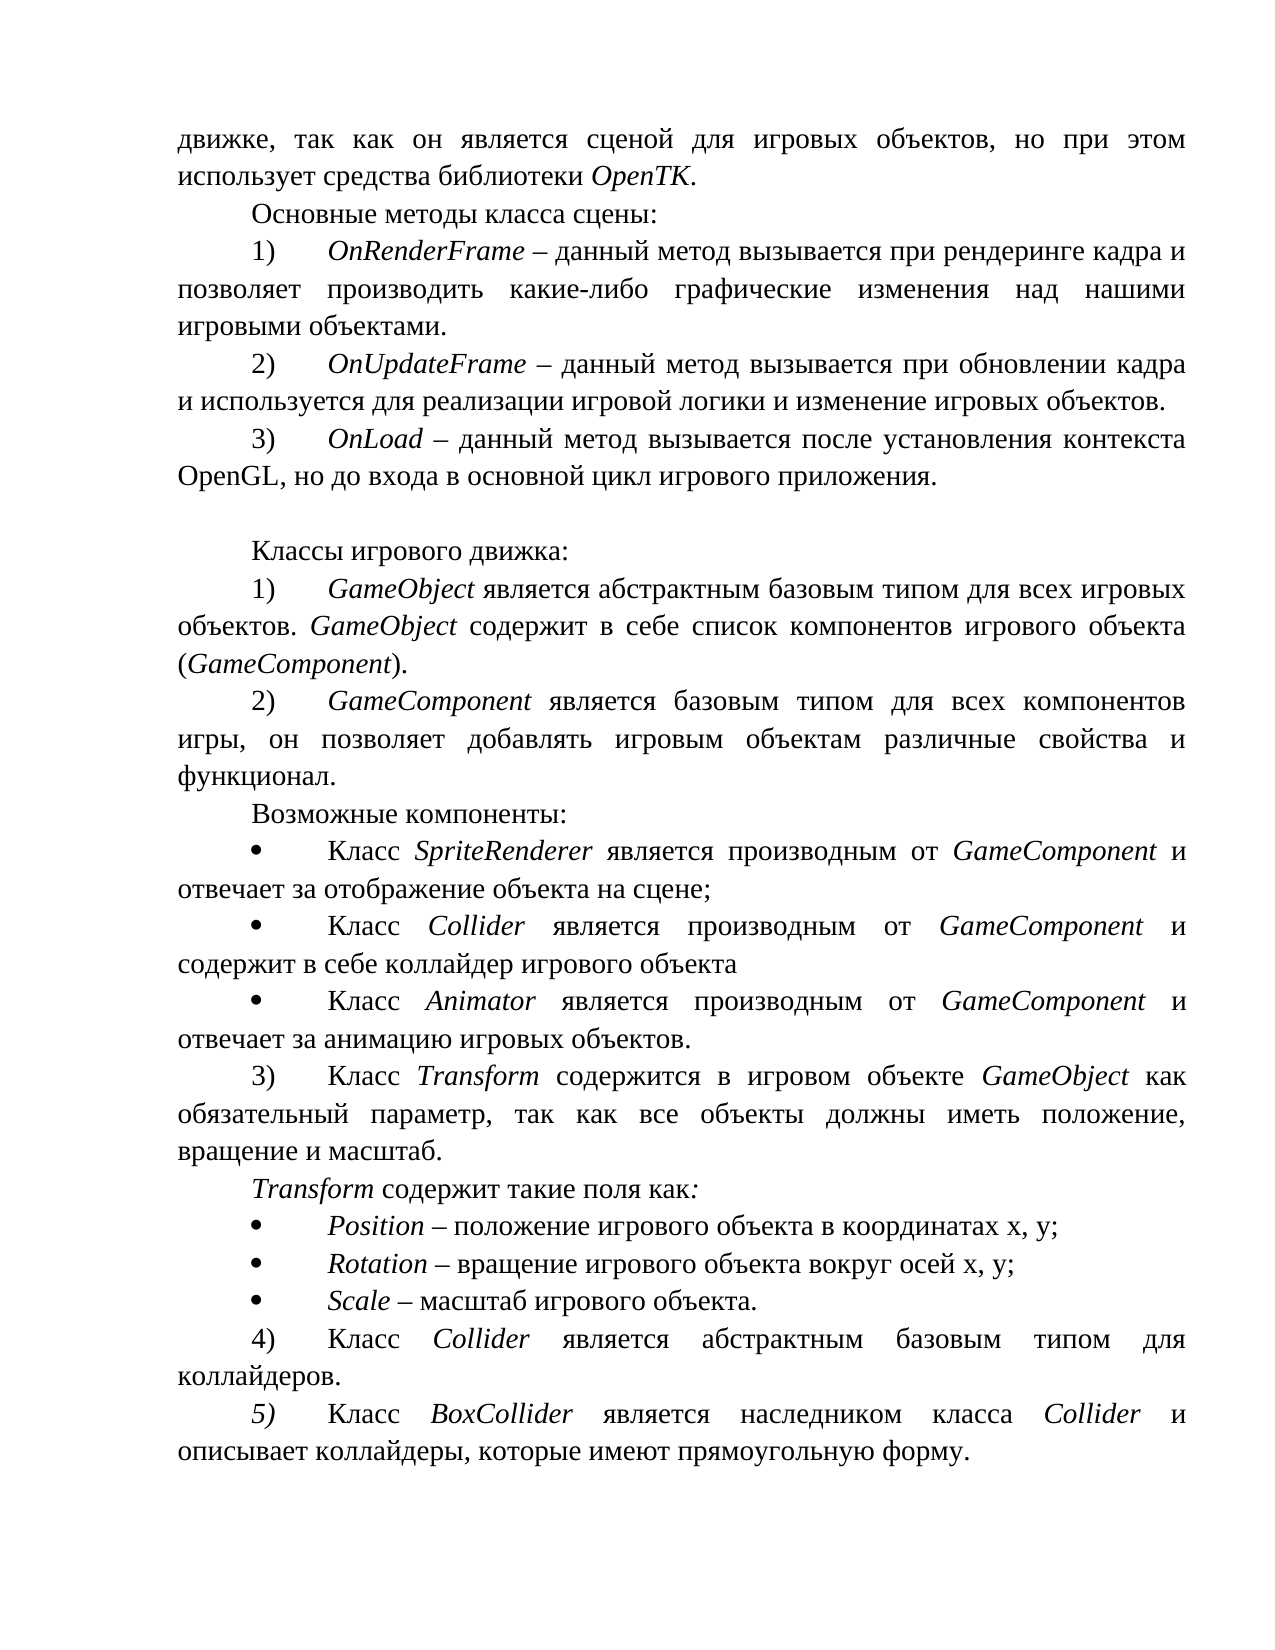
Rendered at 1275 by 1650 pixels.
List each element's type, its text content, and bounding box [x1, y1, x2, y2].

list Класс BoxCollider является наследником класса Collider и описывает коллайдеры, которые имеют прямоугольную форму. [177, 1393, 1186, 1468]
list Возможные компоненты: [177, 793, 1186, 831]
list Scale – масштаб игрового объекта. [177, 1281, 1186, 1318]
list Класс Animator является производным от GameComponent и отвечает за анимацию игровых объектов. [177, 981, 1186, 1056]
list OnLoad – данный метод вызывается после установления контекста OpenGL, но до входа в основной цикл игрового приложения. [177, 418, 1186, 493]
list Transform содержит такие поля как: [177, 1168, 1186, 1206]
list Основные методы класса сцены: [177, 193, 1186, 231]
text Классы игрового движка: [177, 531, 1186, 568]
list Класс Collider является абстрактным базовым типом для коллайдеров. [177, 1318, 1186, 1393]
list Класс Transform содержится в игровом объекте GameObject как обязательный параметр, так как все объекты должны иметь положение, вращение и масштаб. [177, 1056, 1186, 1168]
list Position – положение игрового объекта в координатах x, y; [177, 1206, 1186, 1243]
list GameObject является абстрактным базовым типом для всех игровых объектов. GameObject содержит в себе список компонентов игрового объекта (GameComponent). [177, 568, 1186, 681]
list GameComponent является базовым типом для всех компонентов игры, он позволяет добавлять игровым объектам различные свойства и функционал. [177, 681, 1186, 793]
list Класс SpriteRenderer является производным от GameComponent и отвечает за отображение объекта на сцене; [177, 831, 1186, 906]
list OnRenderFrame – данный метод вызывается при рендеринге кадра и позволяет производить какие-либо графические изменения над нашими игровыми объектами. [177, 231, 1186, 343]
list Rotation – вращение игрового объекта вокруг осей x, y; [177, 1243, 1186, 1281]
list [177, 118, 1186, 193]
list Класс Collider является производным от GameComponent и содержит в себе коллайдер игрового объекта [177, 906, 1186, 981]
list OnUpdateFrame – данный метод вызывается при обновлении кадра и используется для реализации игровой логики и изменение игровых объектов. [177, 343, 1186, 418]
